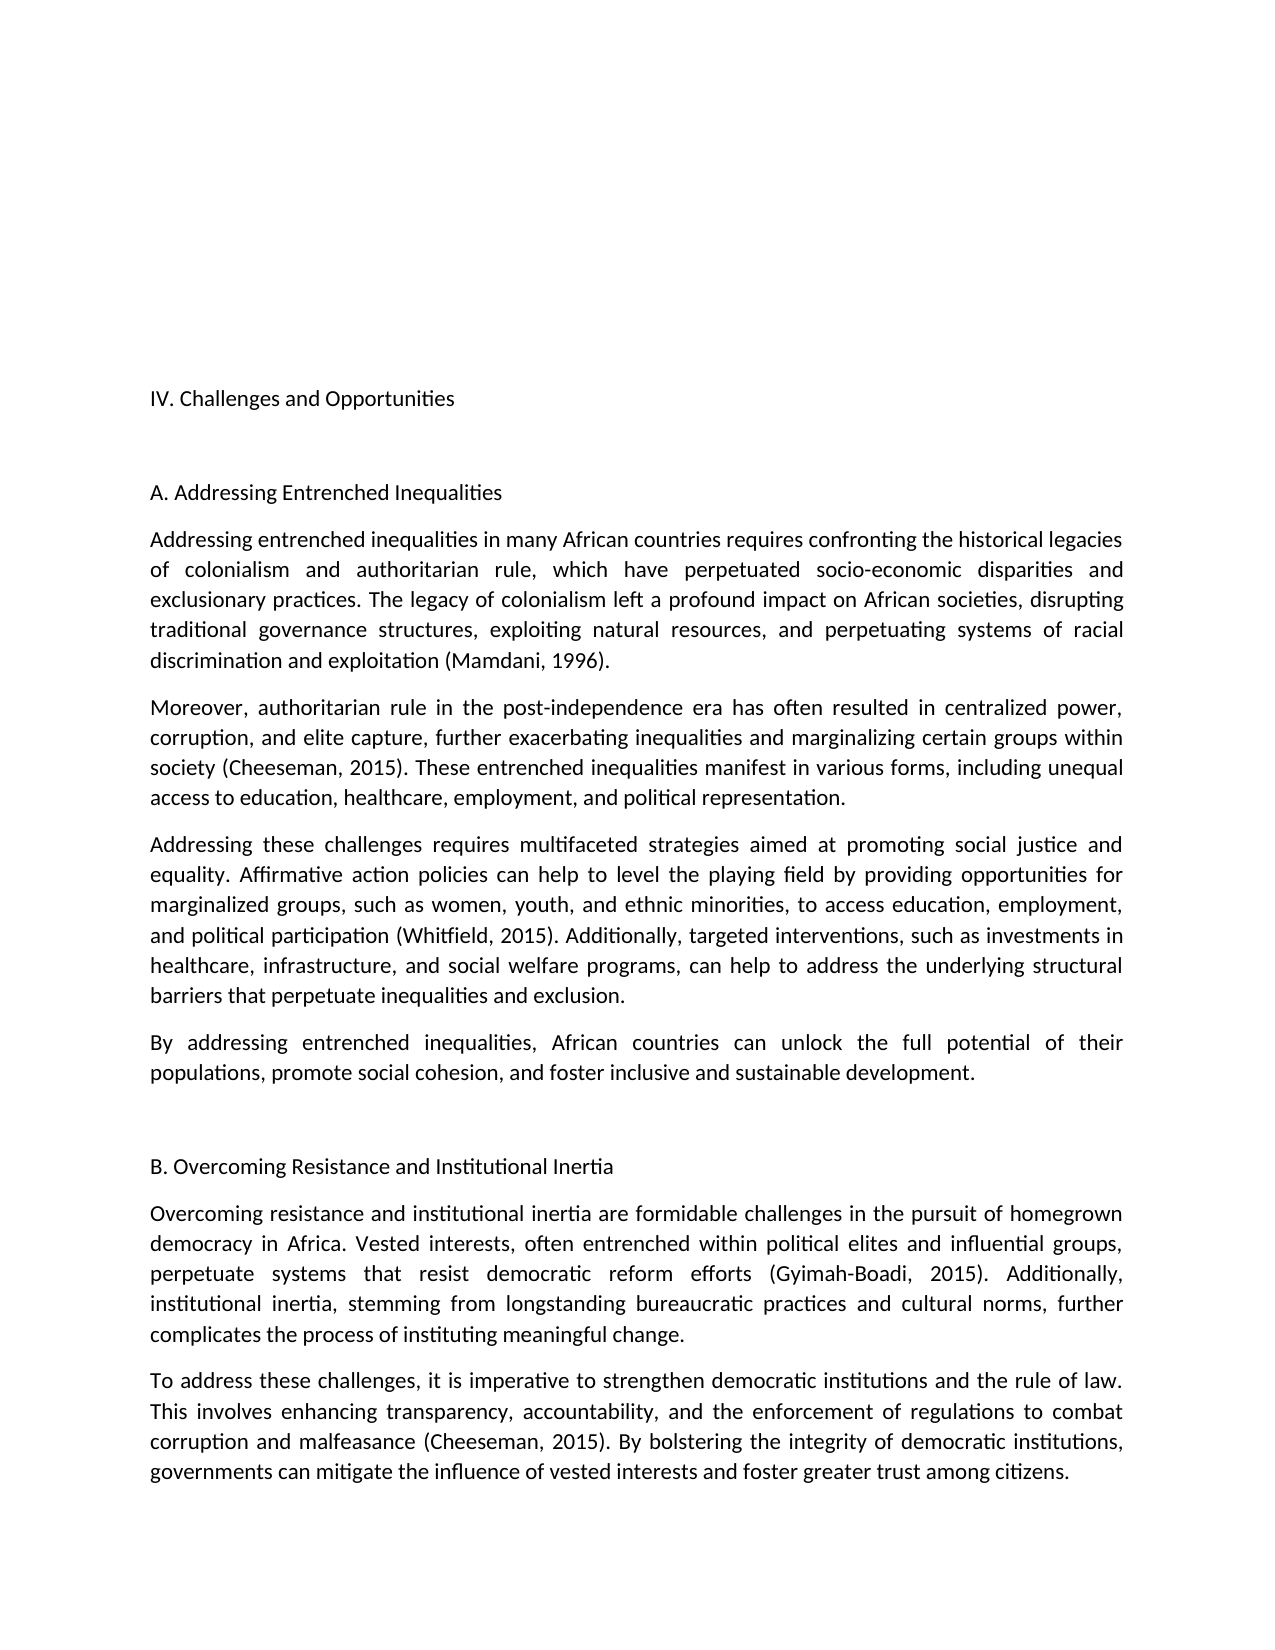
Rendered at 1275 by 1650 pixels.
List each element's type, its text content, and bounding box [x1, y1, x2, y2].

text Addressing entrenched inequalities in many African countries requires confronting the historical legacies of colonialism and authoritarian rule, which have perpetuated socio-economic disparities and exclusionary practices. The legacy of colonialism left a profound impact on African societies, disrupting traditional governance structures, exploiting natural resources, and perpetuating systems of racial discrimination and exploitation (Mamdani, 1996). [150, 525, 1125, 674]
text To address these challenges, it is imperative to strengthen democratic institutions and the rule of law. This involves enhancing transparency, accountability, and the enforcement of regulations to combat corruption and malfeasance (Cheeseman, 2015). By bolstering the integrity of democratic institutions, governments can mitigate the influence of vested interests and foster greater trust among citizens. [150, 1367, 1125, 1485]
text Addressing these challenges requires multifaceted strategies aimed at promoting social justice and equality. Affirmative action policies can help to level the playing field by providing opportunities for marginalized groups, such as women, youth, and ethnic minorities, to access education, employment, and political participation (Whitfield, 2015). Additionally, targeted interventions, such as investments in healthcare, infrastructure, and social welfare programs, can help to address the underlying structural barriers that perpetuate inequalities and exclusion. [150, 830, 1125, 1009]
text A. Addressing Entrenched Inequalities [150, 478, 1125, 506]
text B. Overcoming Resistance and Institutional Inertia [150, 1152, 1125, 1180]
text Overcoming resistance and institutional inertia are formidable challenges in the pursuit of homegrown democracy in Africa. Vested interests, often entrenched within political elites and influential groups, perpetuate systems that resist democratic reform efforts (Gyimah-Boadi, 2015). Additionally, institutional inertia, stemming from longstanding bureaucratic practices and cultural norms, further complicates the process of instituting meaningful change. [150, 1199, 1125, 1348]
text By addressing entrenched inequalities, African countries can unlock the full potential of their populations, promote social cohesion, and foster inclusive and sustainable development. [150, 1028, 1125, 1086]
text Moreover, authoritarian rule in the post-independence era has often resulted in centralized power, corruption, and elite capture, further exacerbating inequalities and marginalizing certain groups within society (Cheeseman, 2015). These entrenched inequalities manifest in various forms, including unequal access to education, healthcare, employment, and political representation. [150, 693, 1125, 811]
text IV. Challenges and Opportunities [150, 384, 1125, 412]
